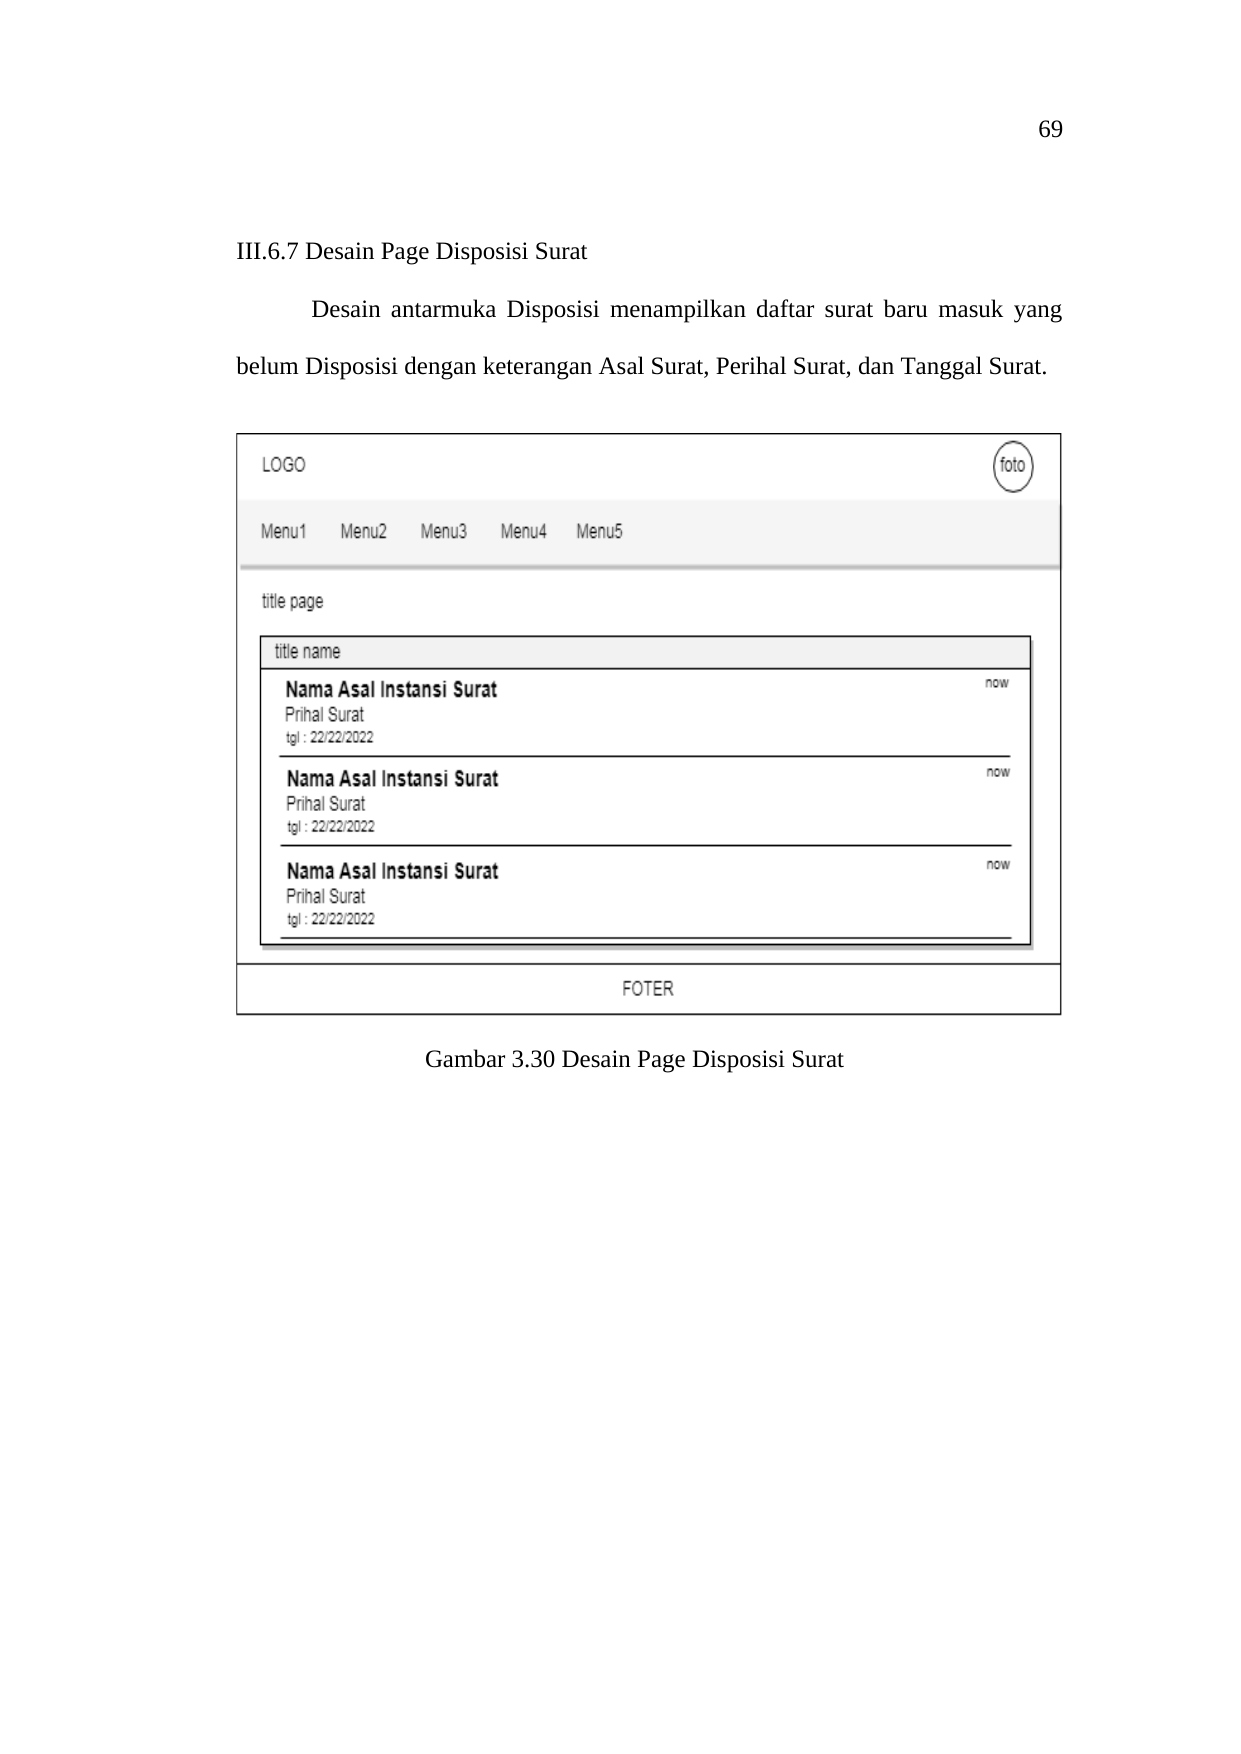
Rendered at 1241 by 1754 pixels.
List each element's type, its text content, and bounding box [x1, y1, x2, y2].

picture [236, 433, 1064, 1017]
text Desain antarmuka Disposisi menampilkan daftar surat baru masuk yang belum Disposisi dengan keterangan Asal Surat, Perihal Surat, dan Tanggal Surat. [236, 294, 1063, 380]
subtitle Desain Page Disposisi Surat [236, 236, 1063, 265]
